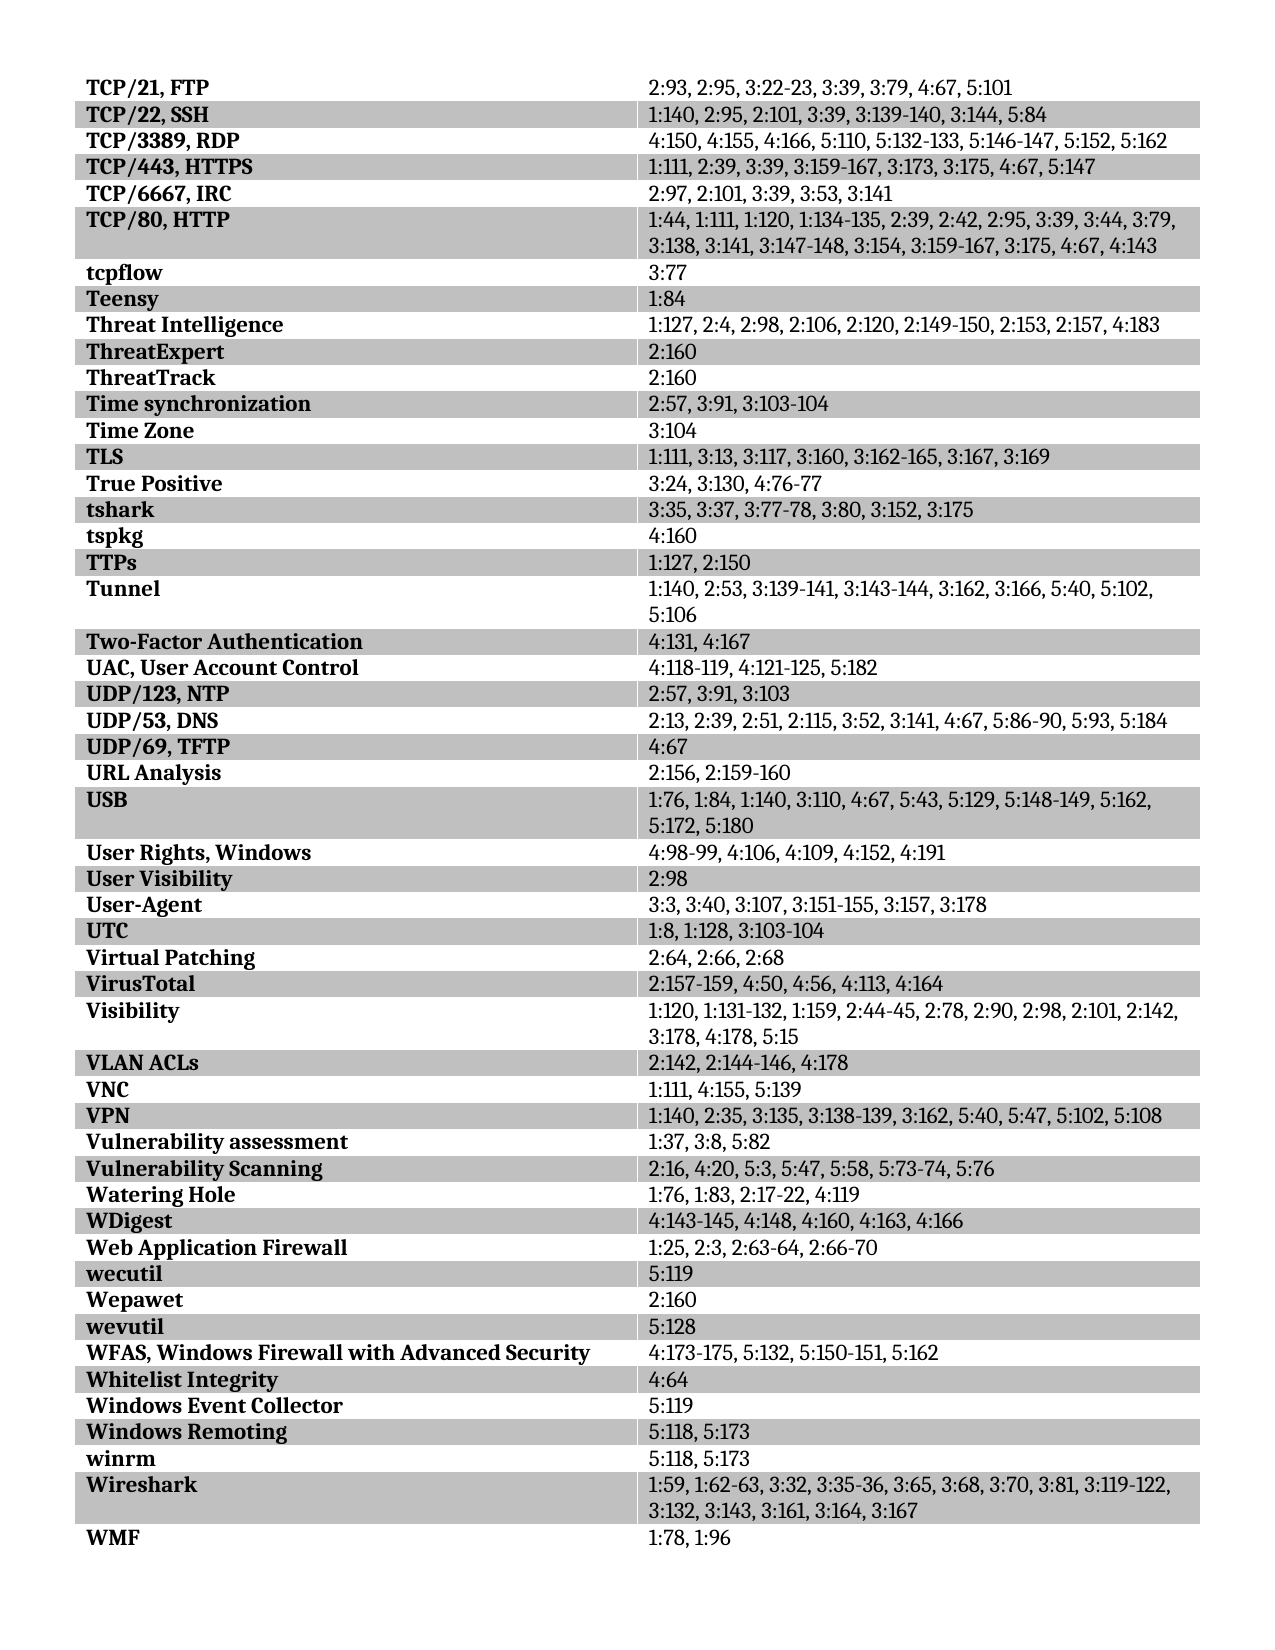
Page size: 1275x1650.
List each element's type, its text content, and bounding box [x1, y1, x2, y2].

table_cell 2:57, 3:91, 3:103 [638, 681, 1200, 707]
table_cell 1:44, 1:111, 1:120, 1:134-135, 2:39, 2:42, 2:95, 3:39, 3:44, 3:79, 3:138, 3:141, 3:147-148, 3:154, 3:159-167, 3:175, 4:67, 4:143 [638, 207, 1200, 259]
table_cell Time synchronization [75, 391, 637, 418]
table_cell VPN [75, 1103, 637, 1129]
table_cell 5:119 [638, 1261, 1200, 1287]
table_cell Two-Factor Authentication [75, 629, 637, 655]
table_cell ThreatTrack [75, 365, 637, 391]
table_cell 1:127, 2:4, 2:98, 2:106, 2:120, 2:149-150, 2:153, 2:157, 4:183 [638, 312, 1200, 338]
table_cell 1:111, 4:155, 5:139 [638, 1076, 1200, 1103]
table_cell TCP/22, SSH [75, 101, 637, 128]
table_cell 2:156, 2:159-160 [638, 760, 1200, 787]
table_cell VirusTotal [75, 971, 637, 997]
table_cell wevutil [75, 1314, 637, 1340]
table_cell User Rights, Windows [75, 839, 637, 866]
table_cell Whitelist Integrity [75, 1366, 637, 1393]
table_cell TCP/3389, RDP [75, 128, 637, 154]
table_cell tspkg [75, 523, 637, 549]
table_cell 1:78, 1:96 [638, 1525, 1200, 1551]
table_cell 4:98-99, 4:106, 4:109, 4:152, 4:191 [638, 839, 1200, 866]
table_cell 1:76, 1:83, 2:17-22, 4:119 [638, 1182, 1200, 1208]
table_cell WDigest [75, 1208, 637, 1234]
table_cell USB [75, 787, 637, 839]
table_cell 2:93, 2:95, 3:22-23, 3:39, 3:79, 4:67, 5:101 [638, 75, 1200, 101]
table_cell 2:57, 3:91, 3:103-104 [638, 391, 1200, 418]
table_cell UDP/123, NTP [75, 681, 637, 707]
table_cell 2:64, 2:66, 2:68 [638, 945, 1200, 971]
table_cell 1:140, 2:53, 3:139-141, 3:143-144, 3:162, 3:166, 5:40, 5:102, 5:106 [638, 576, 1200, 628]
table_cell Watering Hole [75, 1182, 637, 1208]
table_cell 1:37, 3:8, 5:82 [638, 1129, 1200, 1156]
table_cell 4:118-119, 4:121-125, 5:182 [638, 655, 1200, 681]
table_cell TLS [75, 444, 637, 470]
table_cell 3:35, 3:37, 3:77-78, 3:80, 3:152, 3:175 [638, 497, 1200, 523]
table_cell Teensy [75, 286, 637, 312]
table_cell User Visibility [75, 866, 637, 892]
table_cell Time Zone [75, 418, 637, 444]
table_cell 1:127, 2:150 [638, 549, 1200, 576]
table_cell Wepawet [75, 1287, 637, 1314]
table_cell Vulnerability assessment [75, 1129, 637, 1156]
table_cell UAC, User Account Control [75, 655, 637, 681]
table_cell 2:98 [638, 866, 1200, 892]
table_cell Vulnerability Scanning [75, 1156, 637, 1182]
table_cell 4:150, 4:155, 4:166, 5:110, 5:132-133, 5:146-147, 5:152, 5:162 [638, 128, 1200, 154]
table_cell 2:13, 2:39, 2:51, 2:115, 3:52, 3:141, 4:67, 5:86-90, 5:93, 5:184 [638, 708, 1200, 734]
table_cell wecutil [75, 1261, 637, 1287]
table_cell 1:84 [638, 286, 1200, 312]
table_cell Threat Intelligence [75, 312, 637, 338]
table_cell tcpflow [75, 260, 637, 286]
table_cell 5:119 [638, 1393, 1200, 1419]
table_cell 4:131, 4:167 [638, 629, 1200, 655]
table_cell 4:143-145, 4:148, 4:160, 4:163, 4:166 [638, 1208, 1200, 1234]
table_cell 2:16, 4:20, 5:3, 5:47, 5:58, 5:73-74, 5:76 [638, 1156, 1200, 1182]
table_cell 3:3, 3:40, 3:107, 3:151-155, 3:157, 3:178 [638, 892, 1200, 918]
table_cell 5:128 [638, 1314, 1200, 1340]
table_cell Web Application Firewall [75, 1235, 637, 1261]
table_cell tshark [75, 497, 637, 523]
table_cell 4:64 [638, 1366, 1200, 1393]
table_cell 4:160 [638, 523, 1200, 549]
table_cell 1:111, 2:39, 3:39, 3:159-167, 3:173, 3:175, 4:67, 5:147 [638, 154, 1200, 180]
table_cell 2:97, 2:101, 3:39, 3:53, 3:141 [638, 180, 1200, 207]
table_cell UDP/53, DNS [75, 708, 637, 734]
table_cell 5:118, 5:173 [638, 1419, 1200, 1445]
table_cell Visibility [75, 998, 637, 1050]
table_cell 1:25, 2:3, 2:63-64, 2:66-70 [638, 1235, 1200, 1261]
table_cell 4:67 [638, 734, 1200, 760]
table_cell 1:76, 1:84, 1:140, 3:110, 4:67, 5:43, 5:129, 5:148-149, 5:162, 5:172, 5:180 [638, 787, 1200, 839]
table_cell 3:77 [638, 260, 1200, 286]
table_cell 1:120, 1:131-132, 1:159, 2:44-45, 2:78, 2:90, 2:98, 2:101, 2:142, 3:178, 4:178, 5:15 [638, 998, 1200, 1050]
table_cell TCP/21, FTP [75, 75, 637, 101]
table_cell WFAS, Windows Firewall with Advanced Security [75, 1340, 637, 1366]
table_cell 4:173-175, 5:132, 5:150-151, 5:162 [638, 1340, 1200, 1366]
table_cell TTPs [75, 549, 637, 576]
table_cell ThreatExpert [75, 339, 637, 365]
table_cell 3:104 [638, 418, 1200, 444]
table_cell WMF [75, 1525, 637, 1551]
table_cell 3:24, 3:130, 4:76-77 [638, 470, 1200, 497]
table_cell True Positive [75, 470, 637, 497]
table_cell 1:140, 2:95, 2:101, 3:39, 3:139-140, 3:144, 5:84 [638, 101, 1200, 128]
table_cell Virtual Patching [75, 945, 637, 971]
table_cell Tunnel [75, 576, 637, 628]
table_cell TCP/80, HTTP [75, 207, 637, 259]
table_cell VNC [75, 1076, 637, 1103]
table_cell winrm [75, 1445, 637, 1472]
table_cell Windows Remoting [75, 1419, 637, 1445]
table_cell 2:160 [638, 339, 1200, 365]
table_cell Wireshark [75, 1472, 637, 1524]
table_cell TCP/443, HTTPS [75, 154, 637, 180]
table_cell 1:59, 1:62-63, 3:32, 3:35-36, 3:65, 3:68, 3:70, 3:81, 3:119-122, 3:132, 3:143, 3:161, 3:164, 3:167 [638, 1472, 1200, 1524]
table_cell UTC [75, 918, 637, 945]
table_cell 2:160 [638, 365, 1200, 391]
table_cell User-Agent [75, 892, 637, 918]
table_cell 2:142, 2:144-146, 4:178 [638, 1050, 1200, 1076]
table_cell 1:8, 1:128, 3:103-104 [638, 918, 1200, 945]
table_cell 2:157-159, 4:50, 4:56, 4:113, 4:164 [638, 971, 1200, 997]
table_cell 1:111, 3:13, 3:117, 3:160, 3:162-165, 3:167, 3:169 [638, 444, 1200, 470]
table_cell VLAN ACLs [75, 1050, 637, 1076]
table_cell TCP/6667, IRC [75, 180, 637, 207]
table_cell Windows Event Collector [75, 1393, 637, 1419]
table_cell 2:160 [638, 1287, 1200, 1314]
table_cell 5:118, 5:173 [638, 1445, 1200, 1472]
table_cell UDP/69, TFTP [75, 734, 637, 760]
table_cell URL Analysis [75, 760, 637, 787]
table_cell 1:140, 2:35, 3:135, 3:138-139, 3:162, 5:40, 5:47, 5:102, 5:108 [638, 1103, 1200, 1129]
